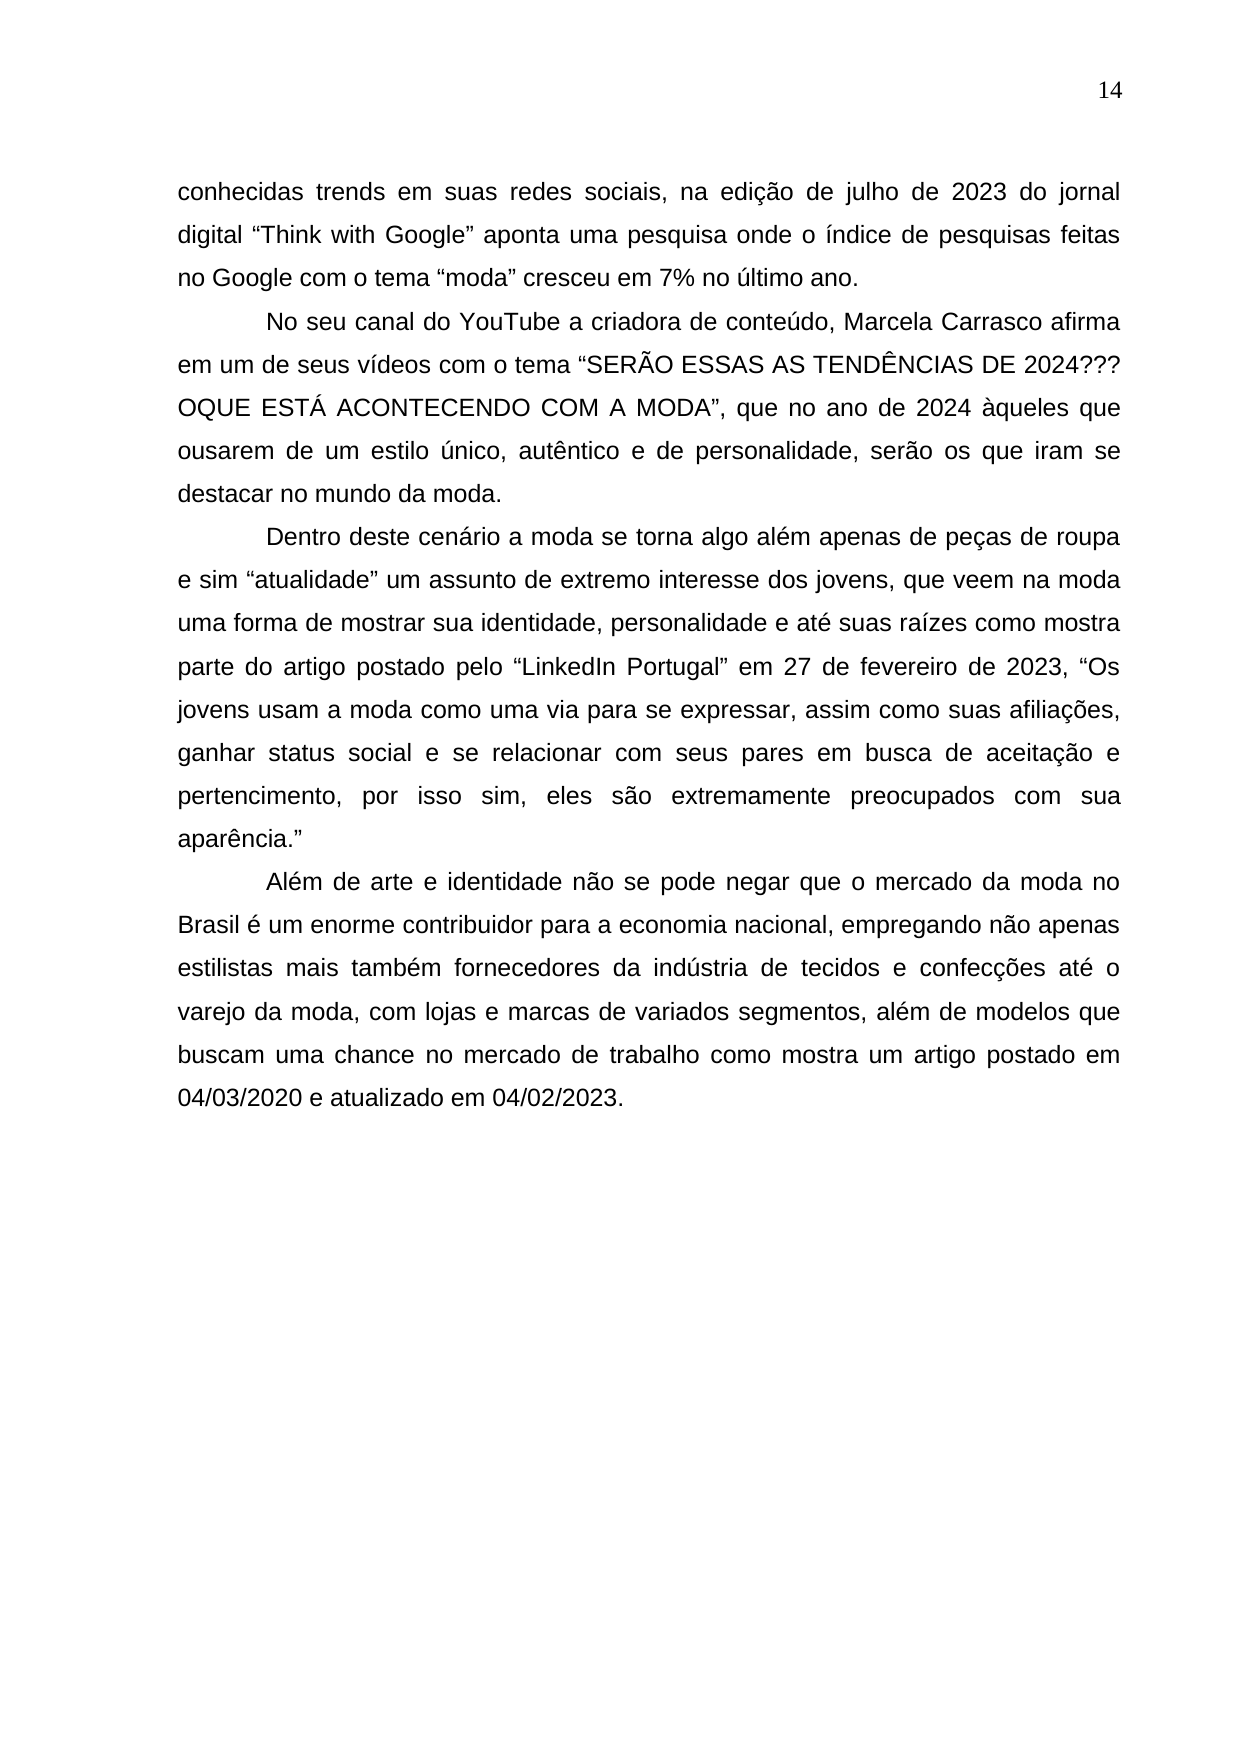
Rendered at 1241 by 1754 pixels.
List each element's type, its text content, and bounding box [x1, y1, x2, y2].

text Além de arte e identidade não se pode negar que o mercado da moda no Brasil é um enorme contribuidor para a economia nacional, empregando não apenas estilistas mais também fornecedores da indústria de tecidos e confecções até o varejo da moda, com lojas e marcas de variados segmentos, além de modelos que buscam uma chance no mercado de trabalho como mostra um artigo postado em 04/03/2020 e atualizado em 04/02/2023. [177, 867, 1122, 1112]
text Dentro deste cenário a moda se torna algo além apenas de peças de roupa e sim “atualidade” um assunto de extremo interesse dos jovens, que veem na moda uma forma de mostrar sua identidade, personalidade e até suas raízes como mostra parte do artigo postado pelo “LinkedIn Portugal” em 27 de fevereiro de 2023, “Os jovens usam a moda como uma via para se expressar, assim como suas afiliações, ganhar status social e se relacionar com seus pares em busca de aceitação e pertencimento, por isso sim, eles são extremamente preocupados com sua aparência.” [177, 522, 1122, 853]
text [177, 177, 1122, 292]
text No seu canal do YouTube a criadora de conteúdo, Marcela Carrasco afirma em um de seus vídeos com o tema “SERÃO ESSAS AS TENDÊNCIAS DE 2024??? OQUE ESTÁ ACONTECENDO COM A MODA”, que no ano de 2024 àqueles que ousarem de um estilo único, autêntico e de personalidade, serão os que iram se destacar no mundo da moda. [177, 307, 1122, 508]
